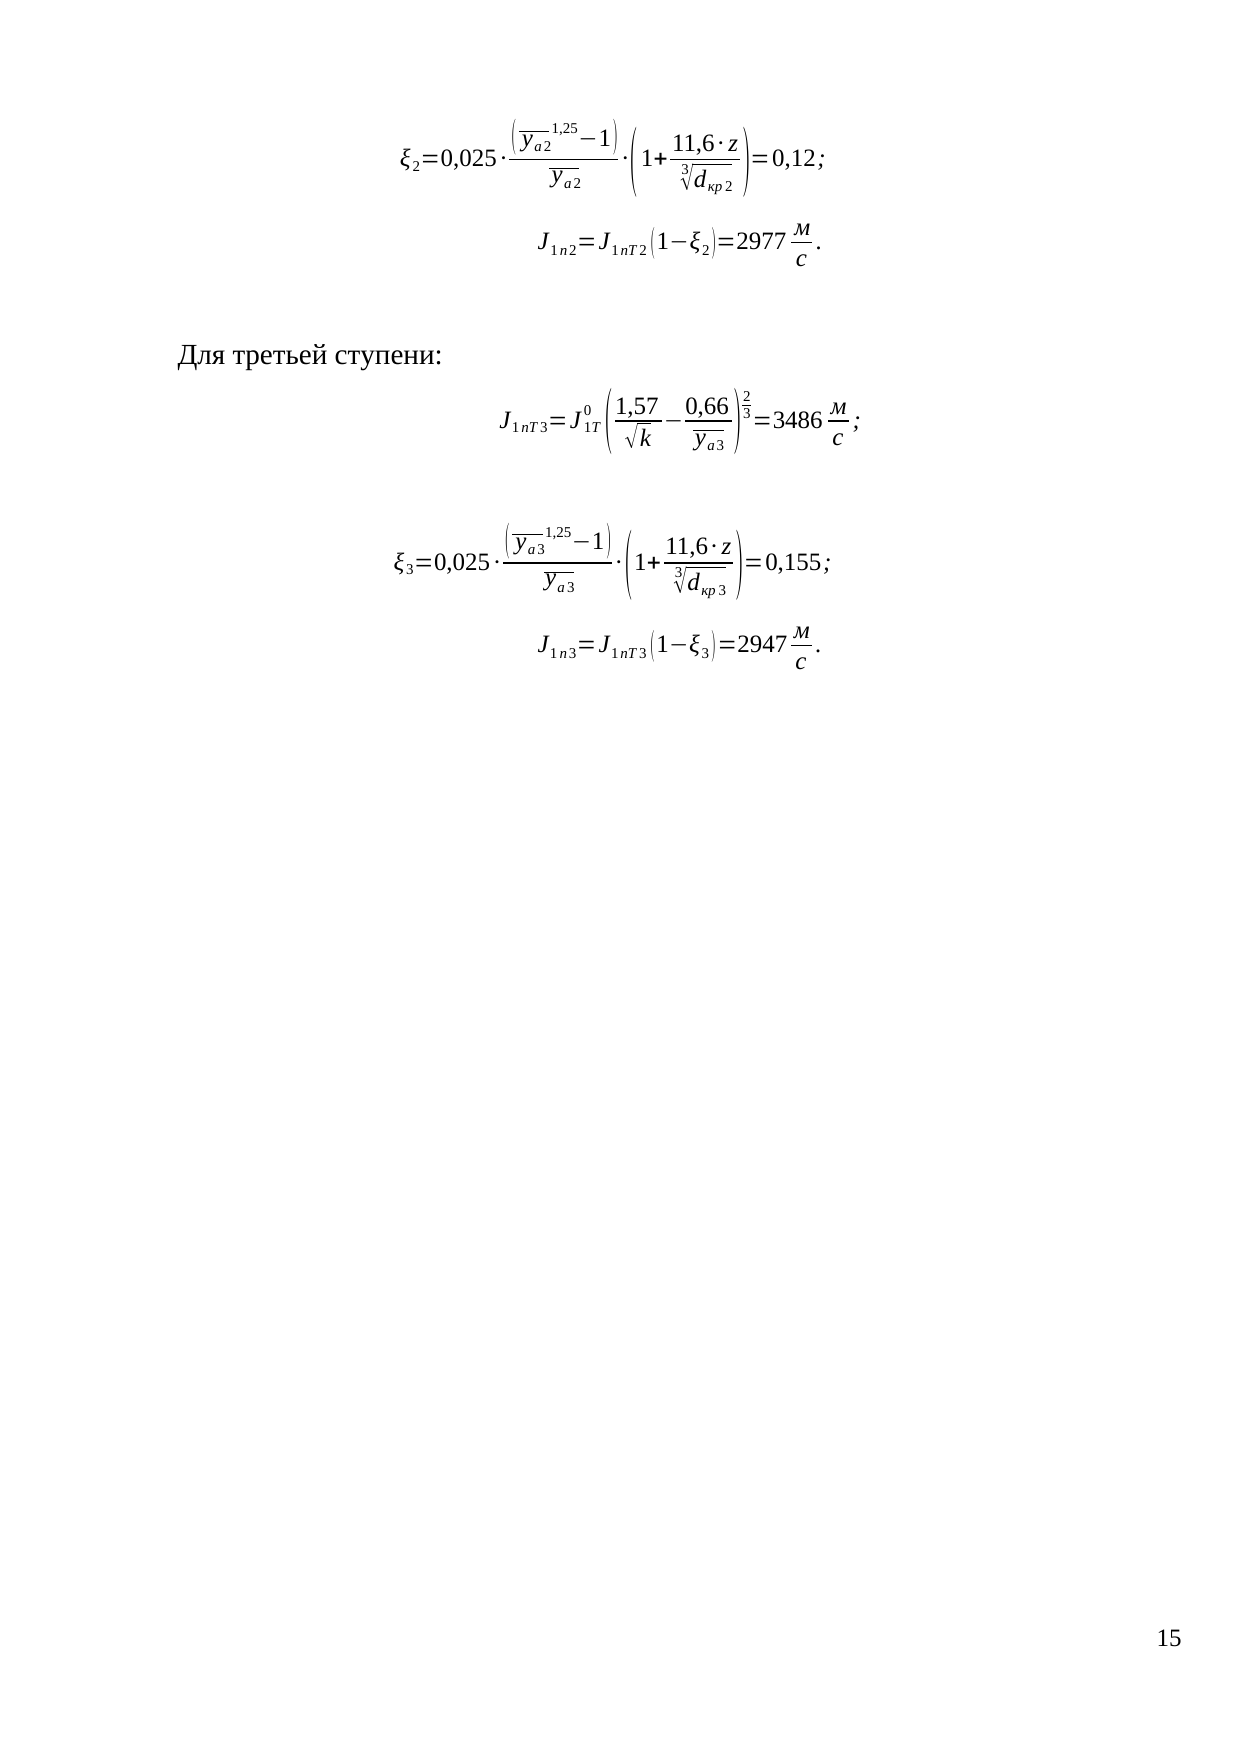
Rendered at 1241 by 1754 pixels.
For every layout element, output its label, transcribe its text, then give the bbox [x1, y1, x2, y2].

text Для третьей ступени: [118, 337, 1181, 371]
